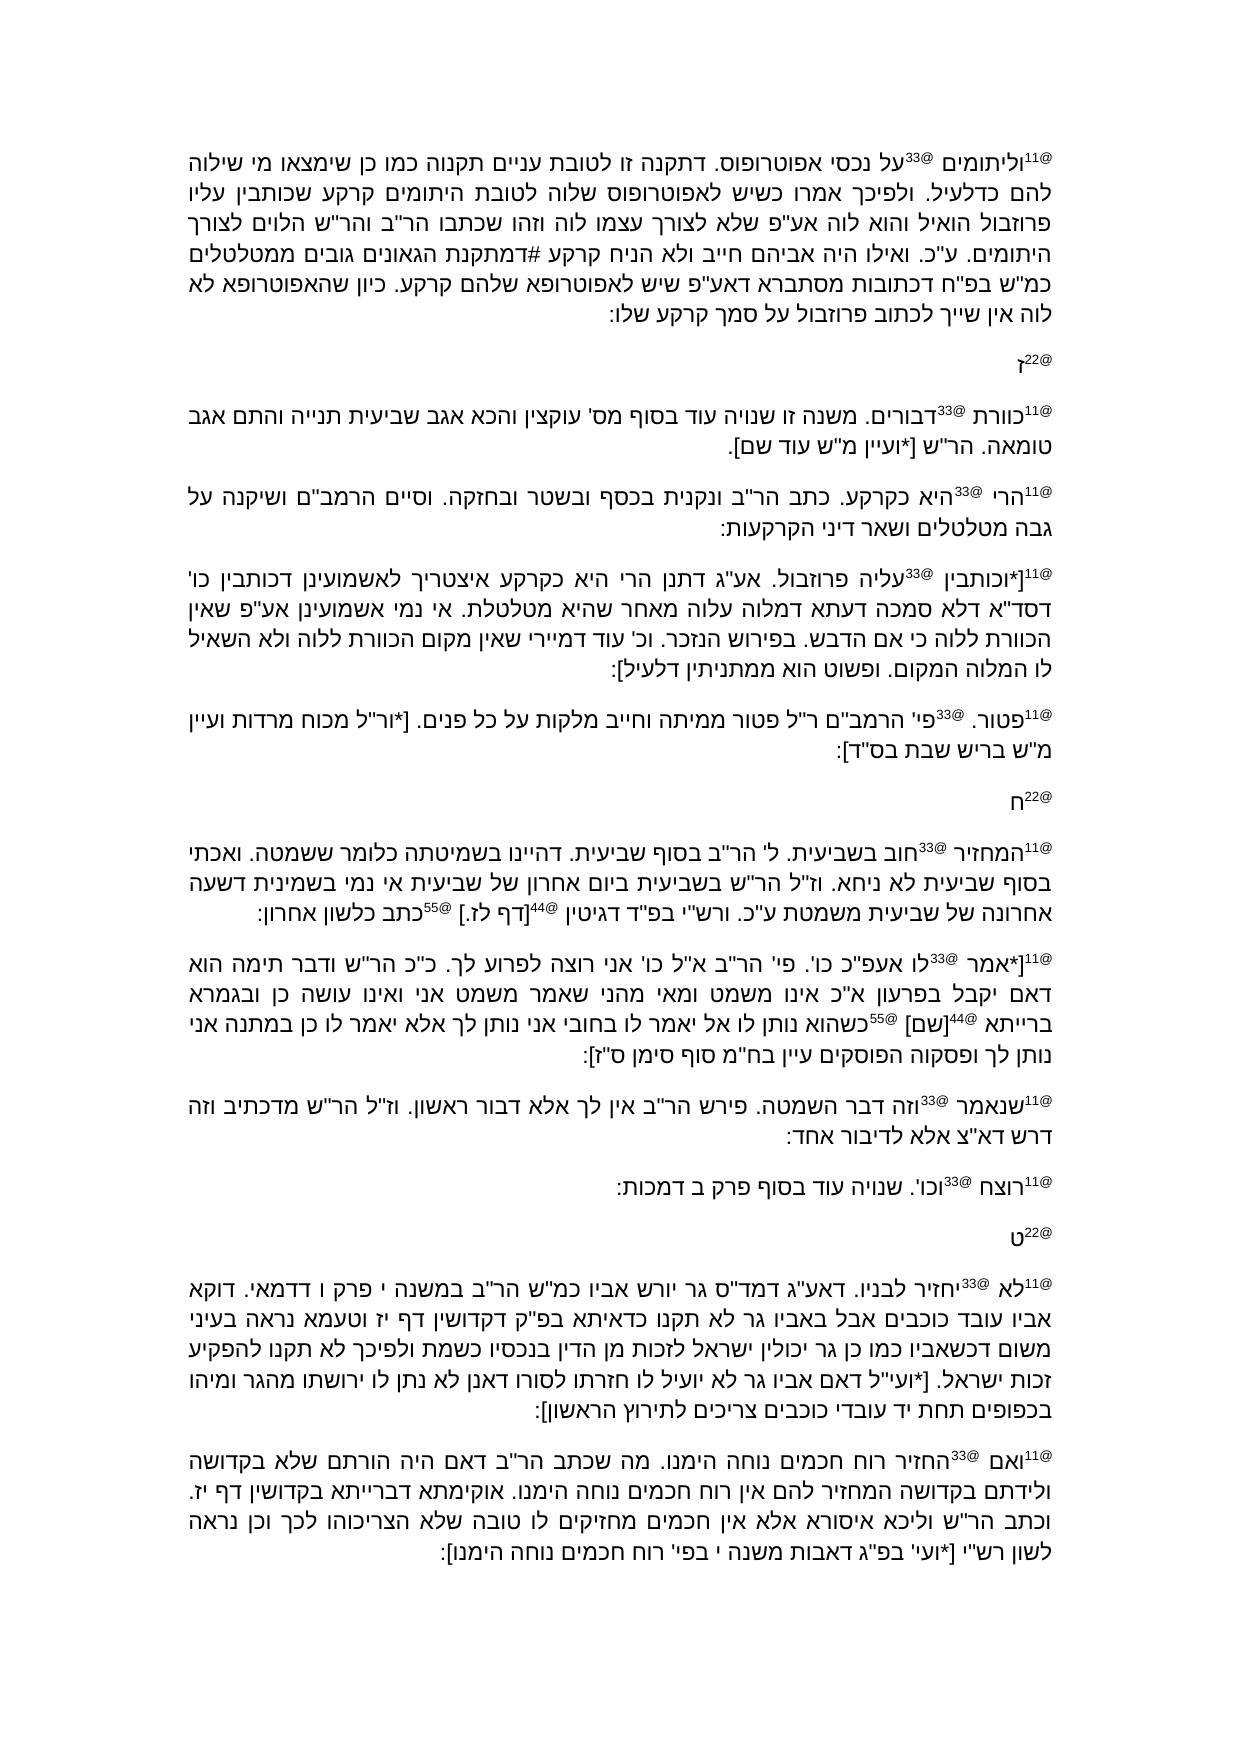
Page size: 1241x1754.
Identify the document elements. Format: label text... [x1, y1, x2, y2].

text @11[*אמר @33לו אעפ"כ כו'. פי' הר"ב א"ל כו' אני רוצה לפרוע לך. כ"כ הר"ש ודבר תימה הוא דאם יקבל בפרעון א"כ אינו משמט ומאי מהני שאמר משמט אני ואינו עושה כן ובגמרא ברייתא @44[שם] @55כשהוא נותן לו אל יאמר לו בחובי אני נותן לך אלא יאמר לו כן במתנה אני נותן לך ופסקוה הפוסקים עיין בח"מ סוף סימן ס"ז]: [187, 951, 1053, 1068]
text @11[*וכותבין @33עליה פרוזבול. אע"ג דתנן הרי היא כקרקע איצטריך לאשמועינן דכותבין כו' דסד"א דלא סמכה דעתא דמלוה עלוה מאחר שהיא מטלטלת. אי נמי אשמועינן אע"פ שאין הכוורת ללוה כי אם הדבש. בפירוש הנזכר. וכ' עוד דמיירי שאין מקום הכוורת ללוה ולא השאיל לו המלוה המקום. ופשוט הוא ממתניתין דלעיל]: [187, 566, 1053, 683]
text @11הרי @33היא כקרקע. כתב הר"ב ונקנית בכסף ובשטר ובחזקה. וסיים הרמב"ם ושיקנה על גבה מטלטלים ושאר דיני הקרקעות: [187, 484, 1053, 541]
text @11המחזיר @33חוב בשביעית. ל' הר"ב בסוף שביעית. דהיינו בשמיטתה כלומר ששמטה. ואכתי בסוף שביעית לא ניחא. וז"ל הר"ש בשביעית ביום אחרון של שביעית אי נמי בשמינית דשעה אחרונה של שביעית משמטת ע"כ. ורש"י בפ"ד דגיטין @44[דף לז.] @55כתב כלשון אחרון: [187, 839, 1053, 926]
text @11לא @33יחזיר לבניו. דאע"ג דמד"ס גר יורש אביו כמ"ש הר"ב במשנה י פרק ו דדמאי. דוקא אביו עובד כוכבים אבל באביו גר לא תקנו כדאיתא בפ"ק דקדושין דף יז וטעמא נראה בעיני משום דכשאביו כמו כן גר יכולין ישראל לזכות מן הדין בנכסיו כשמת ולפיכך לא תקנו להפקיע זכות ישראל. [*ועי"ל דאם אביו גר לא יועיל לו חזרתו לסורו דאנן לא נתן לו ירושתו מהגר ומיהו בכפופים תחת יד עובדי כוכבים צריכים לתירוץ הראשון]: [187, 1276, 1053, 1423]
text @11וליתומים @33על נכסי אפוטרופוס. דתקנה זו לטובת עניים תקנוה כמו כן שימצאו מי שילוה להם כדלעיל. ולפיכך אמרו כשיש לאפוטרופוס שלוה לטובת היתומים קרקע שכותבין עליו פרוזבול הואיל והוא לוה אע"פ שלא לצורך עצמו לוה וזהו שכתבו הר"ב והר"ש הלוים לצורך היתומים. ע"כ. ואילו היה אביהם חייב ולא הניח קרקע #דמתקנת הגאונים גובים ממטלטלים כמ"ש בפ"ח דכתובות מסתברא דאע"פ שיש לאפוטרופא שלהם קרקע. כיון שהאפוטרופא לא לוה אין שייך לכתוב פרוזבול על סמך קרקע שלו: [187, 150, 1053, 327]
text @22ז [187, 352, 1053, 378]
text @11שנאמר @33וזה דבר השמטה. פירש הר"ב אין לך אלא דבור ראשון. וז"ל הר"ש מדכתיב וזה דרש דא"צ אלא לדיבור אחד: [187, 1093, 1053, 1149]
text @22ט [187, 1225, 1053, 1251]
text @11כוורת @33דבורים. משנה זו שנויה עוד בסוף מס' עוקצין והכא אגב שביעית תנייה והתם אגב טומאה. הר"ש [*ועיין מ"ש עוד שם]. [187, 403, 1053, 460]
text @11ואם @33החזיר רוח חכמים נוחה הימנו. מה שכתב הר"ב דאם היה הורתם שלא בקדושה ולידתם בקדושה המחזיר להם אין רוח חכמים נוחה הימנו. אוקימתא דברייתא בקדושין דף יז. וכתב הר"ש וליכא איסורא אלא אין חכמים מחזיקים לו טובה שלא הצריכוהו לכך וכן נראה לשון רש"י [*ועי' בפ"ג דאבות משנה י בפי' רוח חכמים נוחה הימנו]: [187, 1448, 1053, 1565]
text @22ח [187, 788, 1053, 815]
text @11פטור. @33פי' הרמב"ם ר"ל פטור ממיתה וחייב מלקות על כל פנים. [*ור"ל מכוח מרדות ועיין מ"ש בריש שבת בס"ד]: [187, 707, 1053, 764]
text @11רוצח @33וכו'. שנויה עוד בסוף פרק ב דמכות: [187, 1174, 1053, 1200]
